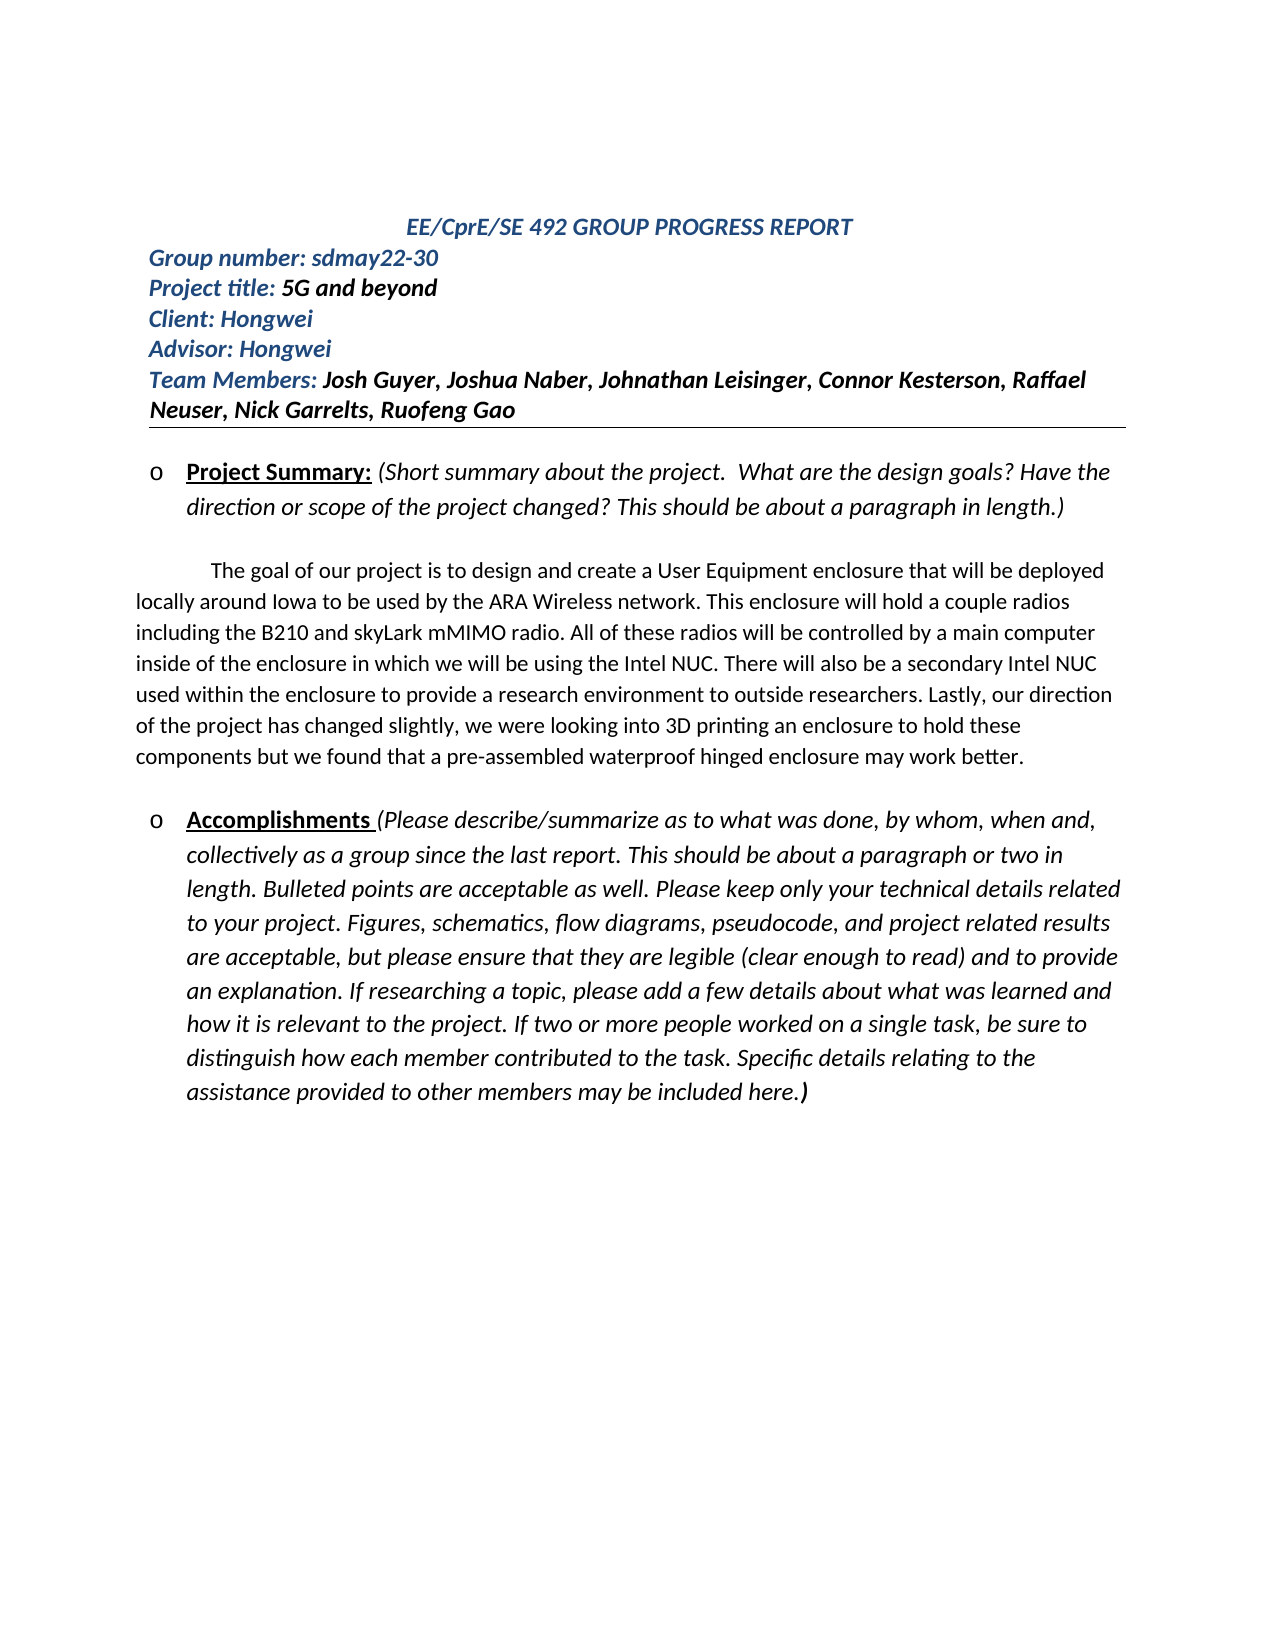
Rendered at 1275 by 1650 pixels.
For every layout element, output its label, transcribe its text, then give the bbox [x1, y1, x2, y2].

list Accomplishments (Please describe/summarize as to what was done, by whom, when and, collectively as a group since the last report. This should be about a paragraph or two in length. Bulleted points are acceptable as well. Please keep only your technical details related to your project. Figures, schematics, flow diagrams, pseudocode, and project related results are acceptable, but please ensure that they are legible (clear enough to read) and to provide an explanation. If researching a topic, please add a few details about what was learned and how it is relevant to the project. If two or more people worked on a single task, be sure to distinguish how each member contributed to the task. Specific details relating to the assistance provided to other members may be included here.) [149, 804, 1126, 1107]
text Team Members: Josh Guyer, Joshua Naber, Johnathan Leisinger, Connor Kesterson, Raffael Neuser, Nick Garrelts, Ruofeng Gao [148, 364, 1126, 428]
text Group number: sdmay22-30 [148, 242, 444, 272]
text Client: Hongwei [148, 303, 1126, 333]
text EE/CprE/SE 492 GROUP PROGRESS REPORT [136, 211, 1126, 242]
list Project Summary: (Short summary about the project. What are the design goals? Have the direction or scope of the project changed? This should be about a paragraph in length.) [149, 456, 1126, 522]
text Advisor: Hongwei [148, 333, 1126, 364]
text The goal of our project is to design and create a User Equipment enclosure that will be deployed locally around Iowa to be used by the ARA Wireless network. This enclosure will hold a couple radios including the B210 and skyLark mMIMO radio. All of these radios will be controlled by a main computer inside of the enclosure in which we will be using the Intel NUC. There will also be a secondary Intel NUC used within the enclosure to provide a research environment to outside researchers. Lastly, our direction of the project has changed slightly, we were looking into 3D printing an enclosure to hold these components but we found that a pre-assembled waterproof hinged enclosure may work better. [136, 556, 1126, 770]
text Project title: 5G and beyond [148, 272, 1126, 303]
